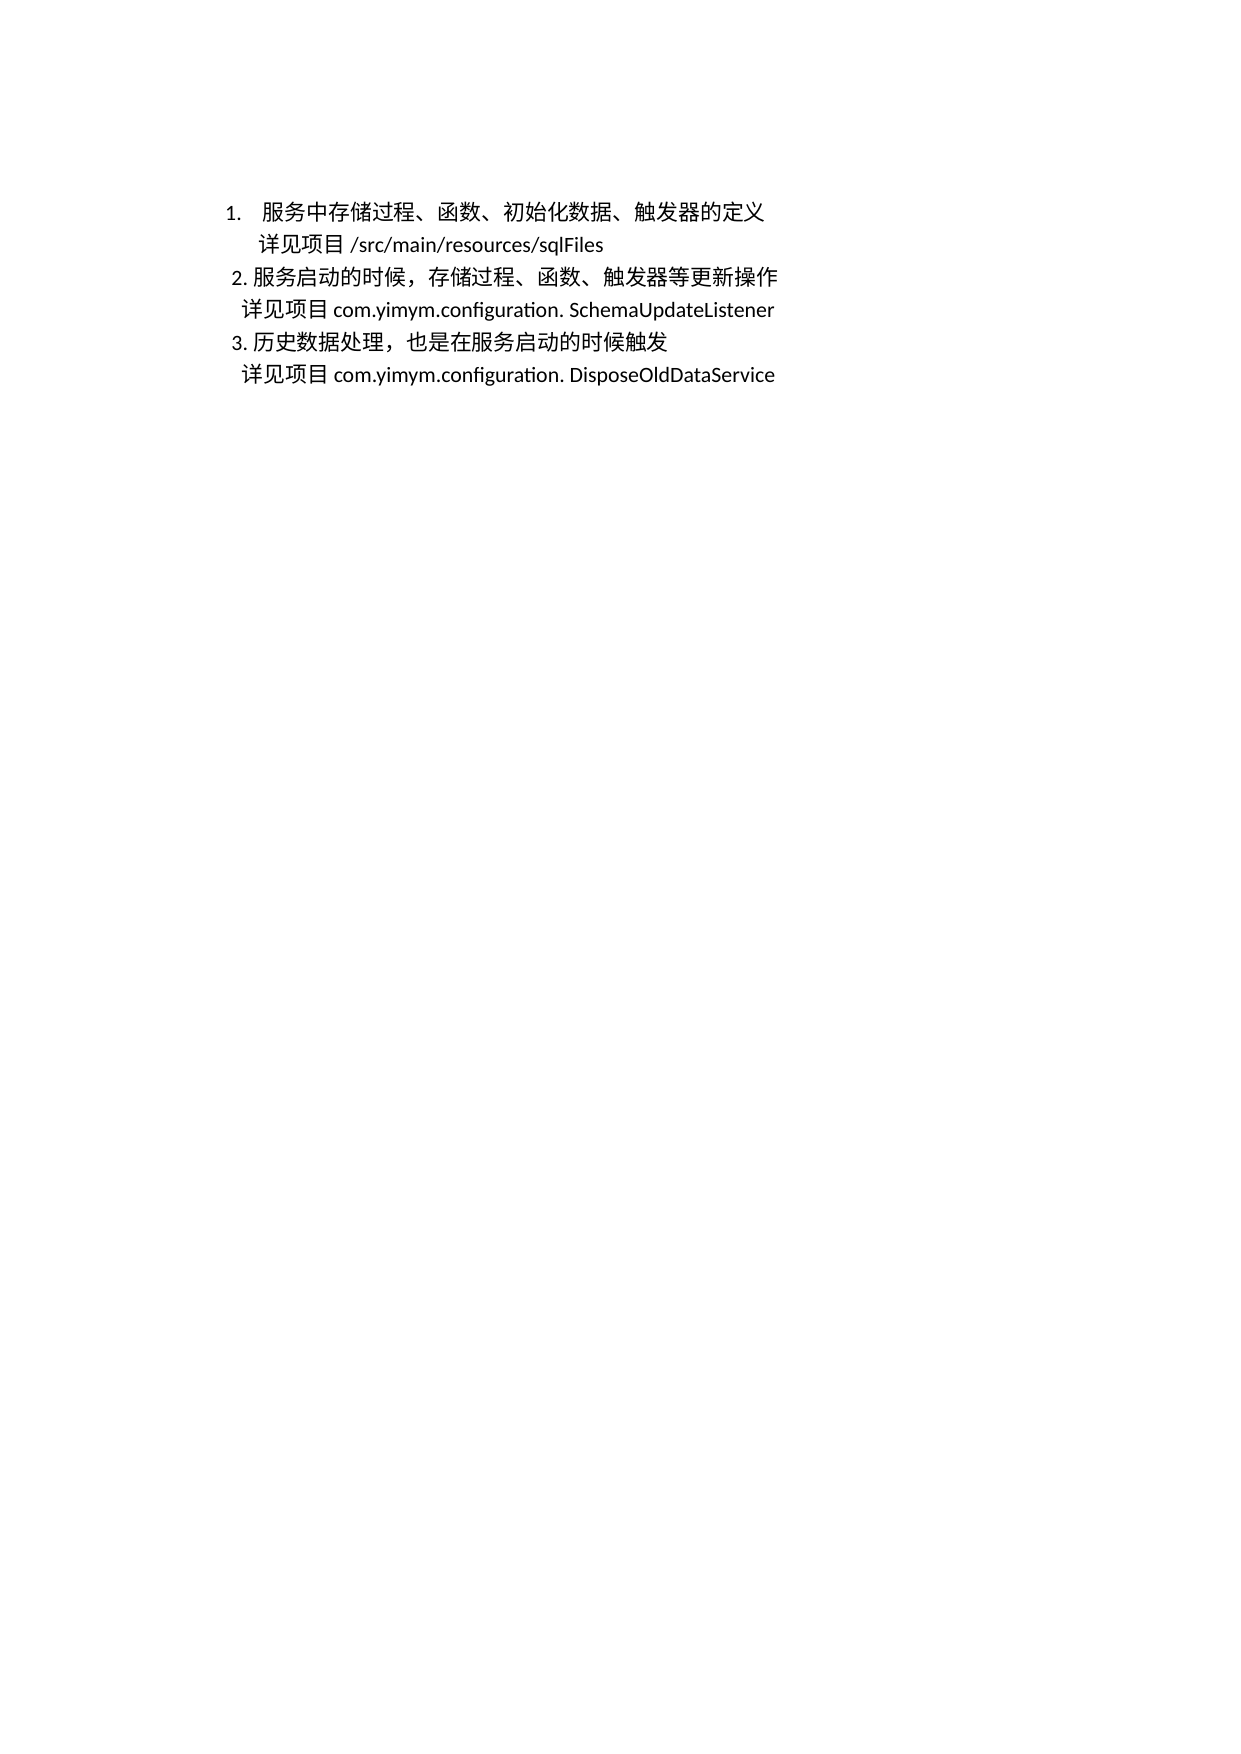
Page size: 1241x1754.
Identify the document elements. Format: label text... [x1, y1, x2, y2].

text 2. 服务启动的时候，存储过程、函数、触发器等更新操作 [187, 259, 1053, 292]
list 服务中存储过程、函数、初始化数据、触发器的定义 [225, 194, 1053, 227]
text 详见项目 com.yimym.configuration. DisposeOldDataService [187, 357, 1053, 389]
list 详见项目 /src/main/resources/sqlFiles [225, 227, 1053, 259]
text 详见项目com.yimym.configuration. SchemaUpdateListener [187, 292, 1053, 324]
text 3. 历史数据处理，也是在服务启动的时候触发 [187, 324, 1053, 357]
